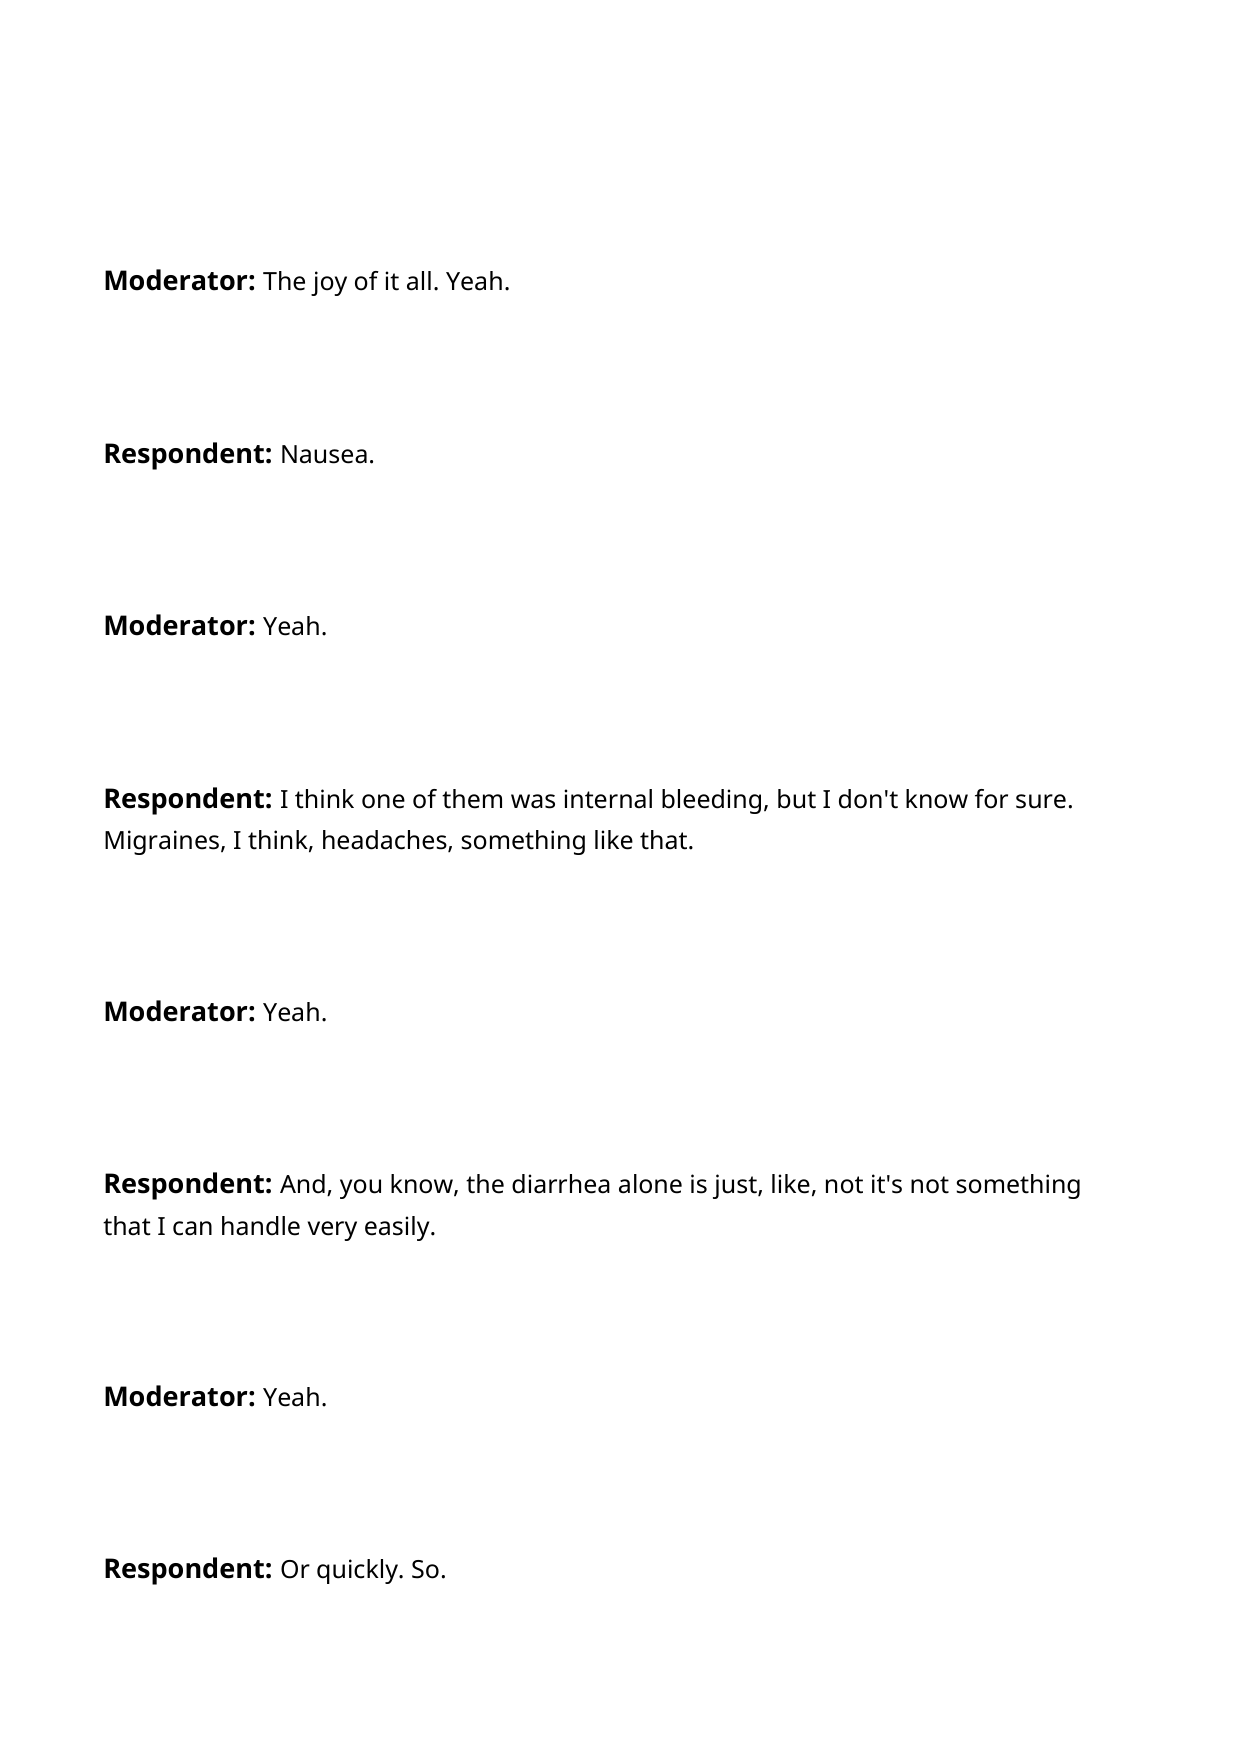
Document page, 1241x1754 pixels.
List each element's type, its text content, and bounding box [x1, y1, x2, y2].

text Moderator: The joy of it all. Yeah. [103, 262, 1090, 298]
text Respondent: I think one of them was internal bleeding, but I don't know for sure. Migraines, I think, headaches, something like that. [103, 779, 1090, 857]
text Moderator: Yeah. [103, 1377, 1090, 1414]
text Moderator: Yeah. [103, 992, 1090, 1029]
text Moderator: Yeah. [103, 607, 1090, 643]
text Respondent: Or quickly. So. [103, 1550, 1090, 1587]
text Respondent: And, you know, the diarrhea alone is just, like, not it's not something that I can handle very easily. [103, 1164, 1090, 1242]
text Respondent: Nausea. [103, 434, 1090, 471]
